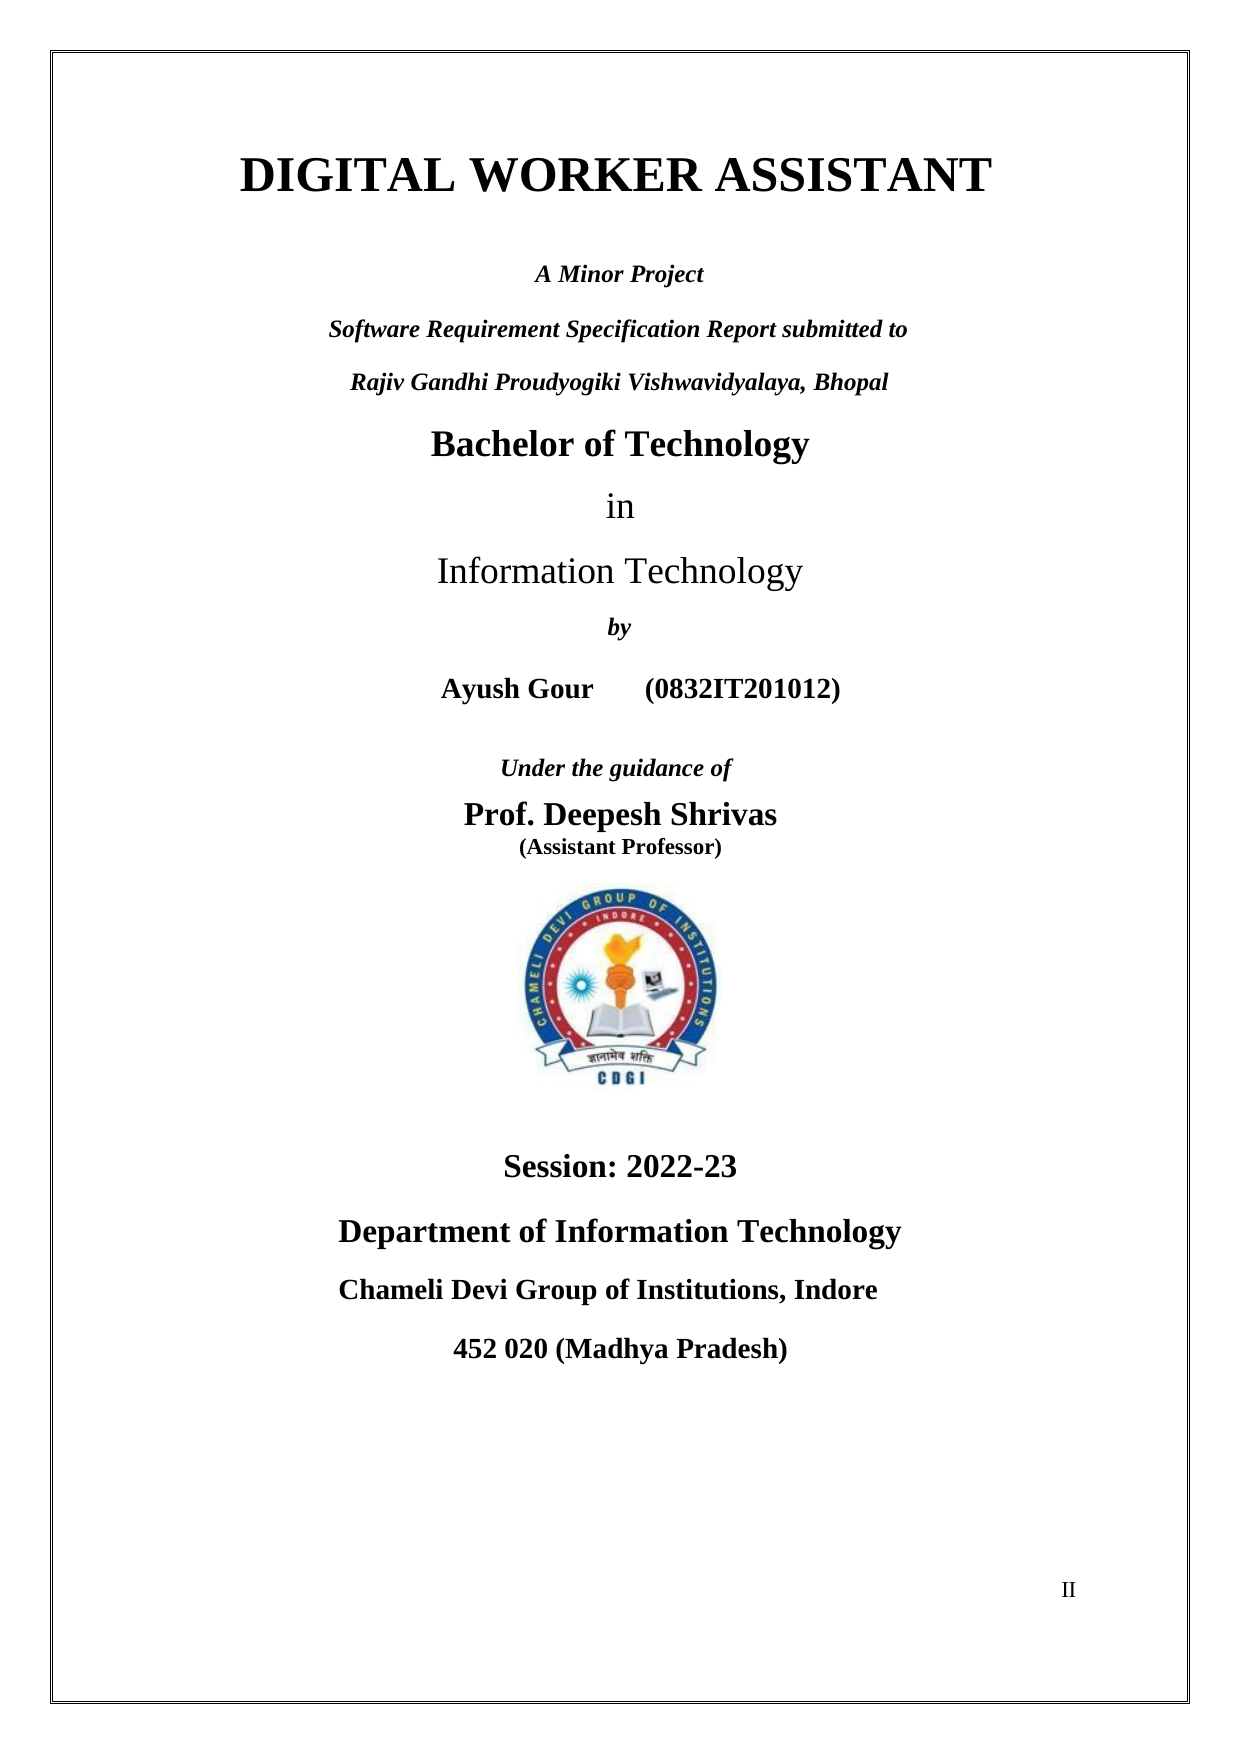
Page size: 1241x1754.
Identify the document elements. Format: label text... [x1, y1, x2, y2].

text 452 020 (Madhya Pradesh) [453, 1331, 1136, 1364]
text Ayush Gour (0832IT201012) [441, 672, 939, 705]
text Session: 2022-23 Department of Information Technology Chameli Devi Group of Institutions, Indore [338, 1147, 904, 1306]
text by [239, 613, 1002, 641]
subtitle A Minor Project [238, 259, 1002, 288]
text (Assistant Professor) [239, 833, 1002, 860]
text in Information Technology [437, 483, 810, 591]
text Software Requirement Specification Report submitted to [298, 314, 942, 343]
picture [516, 883, 723, 1092]
subtitle Bachelor of Technology [431, 421, 1136, 464]
text Under the guidance of [231, 753, 1002, 782]
text Rajiv Gandhi Proudyogiki Vishwavidyalaya, Bhopal [298, 367, 942, 396]
subtitle Prof. Deepesh Shrivas [239, 794, 1002, 833]
